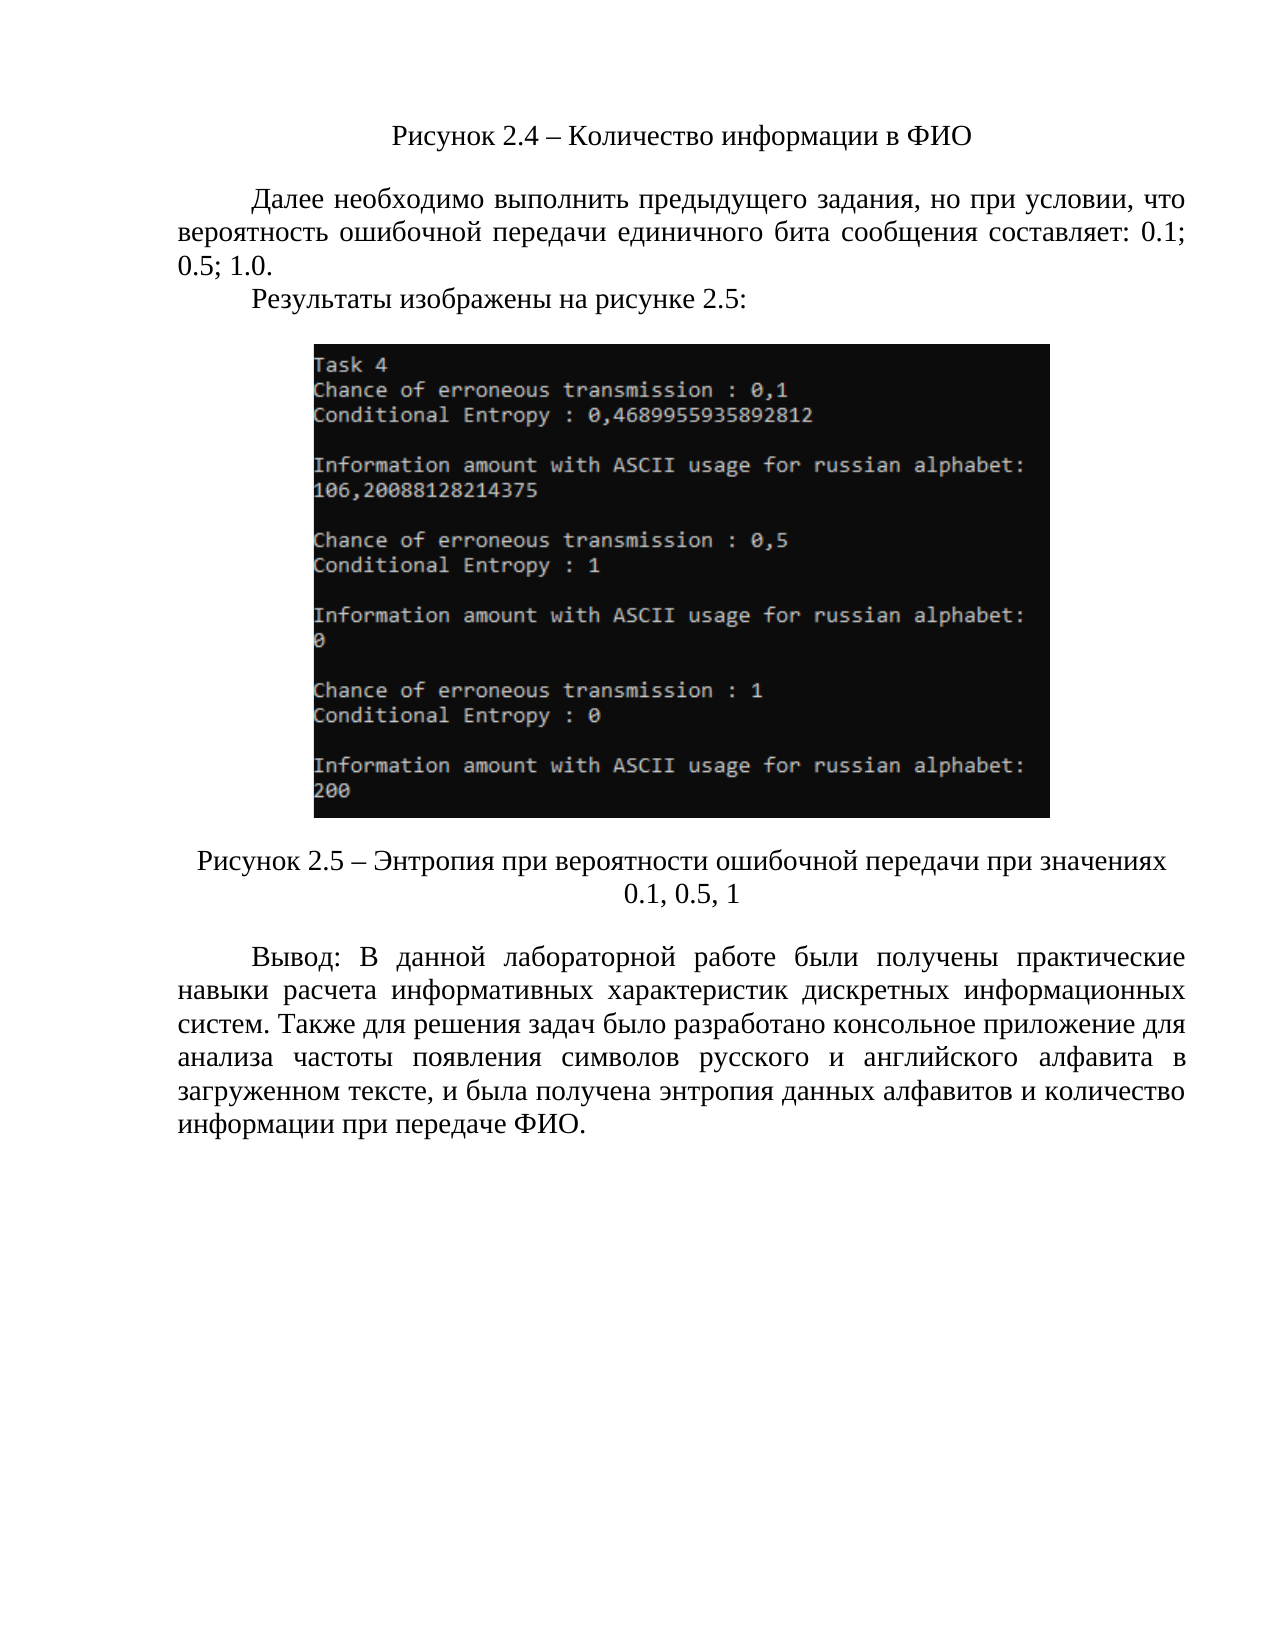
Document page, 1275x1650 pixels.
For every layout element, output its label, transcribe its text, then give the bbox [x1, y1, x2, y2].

text Рисунок 2.5 – Энтропия при вероятности ошибочной передачи при значениях 0.1, 0.5, 1 [177, 843, 1186, 910]
text Результаты изображены на рисунке 2.5: [177, 281, 1186, 315]
text Далее необходимо выполнить предыдущего задания, но при условии, что вероятность ошибочной передачи единичного бита сообщения составляет: 0.1; 0.5; 1.0. [177, 181, 1186, 281]
text Рисунок 2.4 – Количество информации в ФИО [177, 118, 1186, 152]
picture [313, 344, 1050, 818]
text Вывод: В данной лабораторной работе были получены практические навыки расчета информативных характеристик дискретных информационных систем. Также для решения задач было разработано консольное приложение для анализа частоты появления символов русского и английского алфавита в загруженном тексте, и была получена энтропия данных алфавитов и количество информации при передаче ФИО. [177, 939, 1186, 1140]
